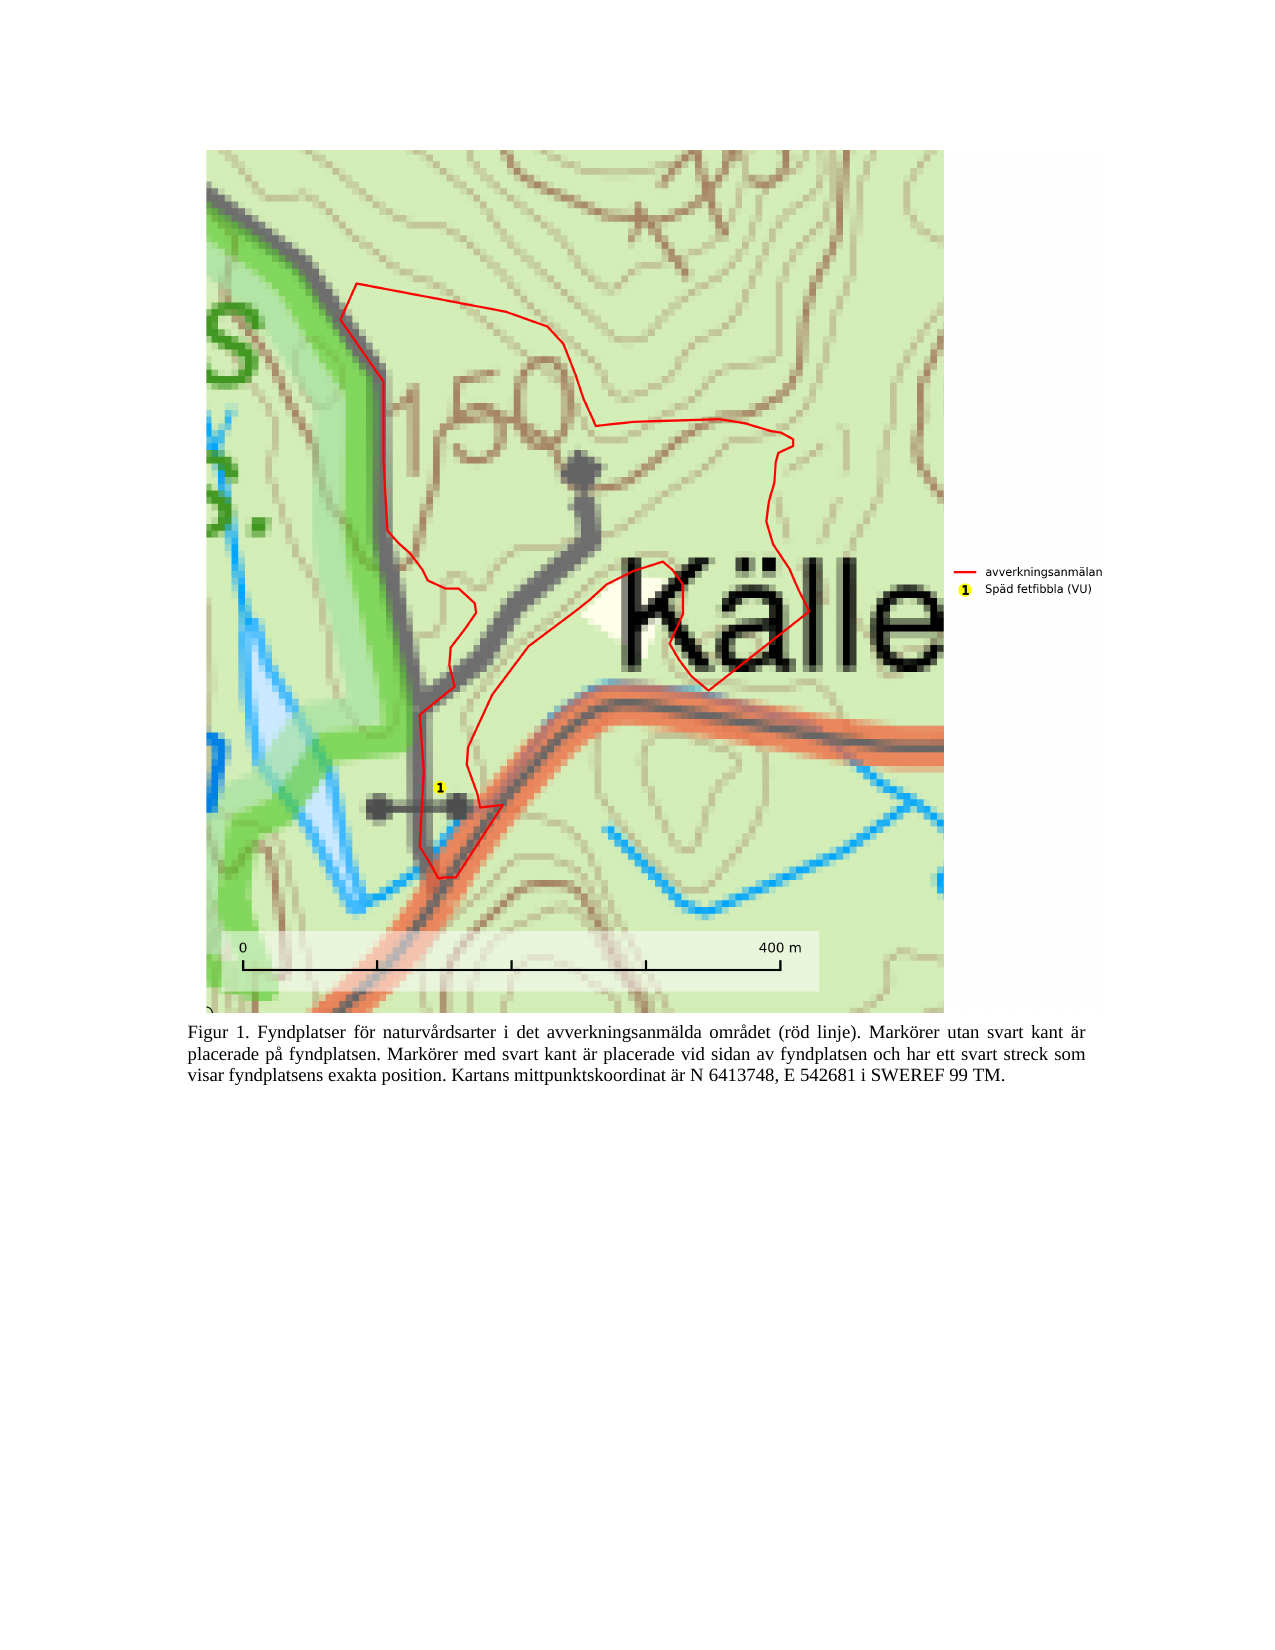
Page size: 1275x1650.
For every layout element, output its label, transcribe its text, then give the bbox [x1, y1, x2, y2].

picture [206, 150, 1107, 1013]
text Figur 1. Fyndplatser för naturvårdsarter i det avverkningsanmälda området (röd linje). Markörer utan svart kant är placerade på fyndplatsen. Markörer med svart kant är placerade vid sidan av fyndplatsen och har ett svart streck som visar fyndplatsens exakta position. Kartans mittpunktskoordinat är N 6413748, E 542681 i SWEREF 99 TM. [187, 1021, 1087, 1086]
